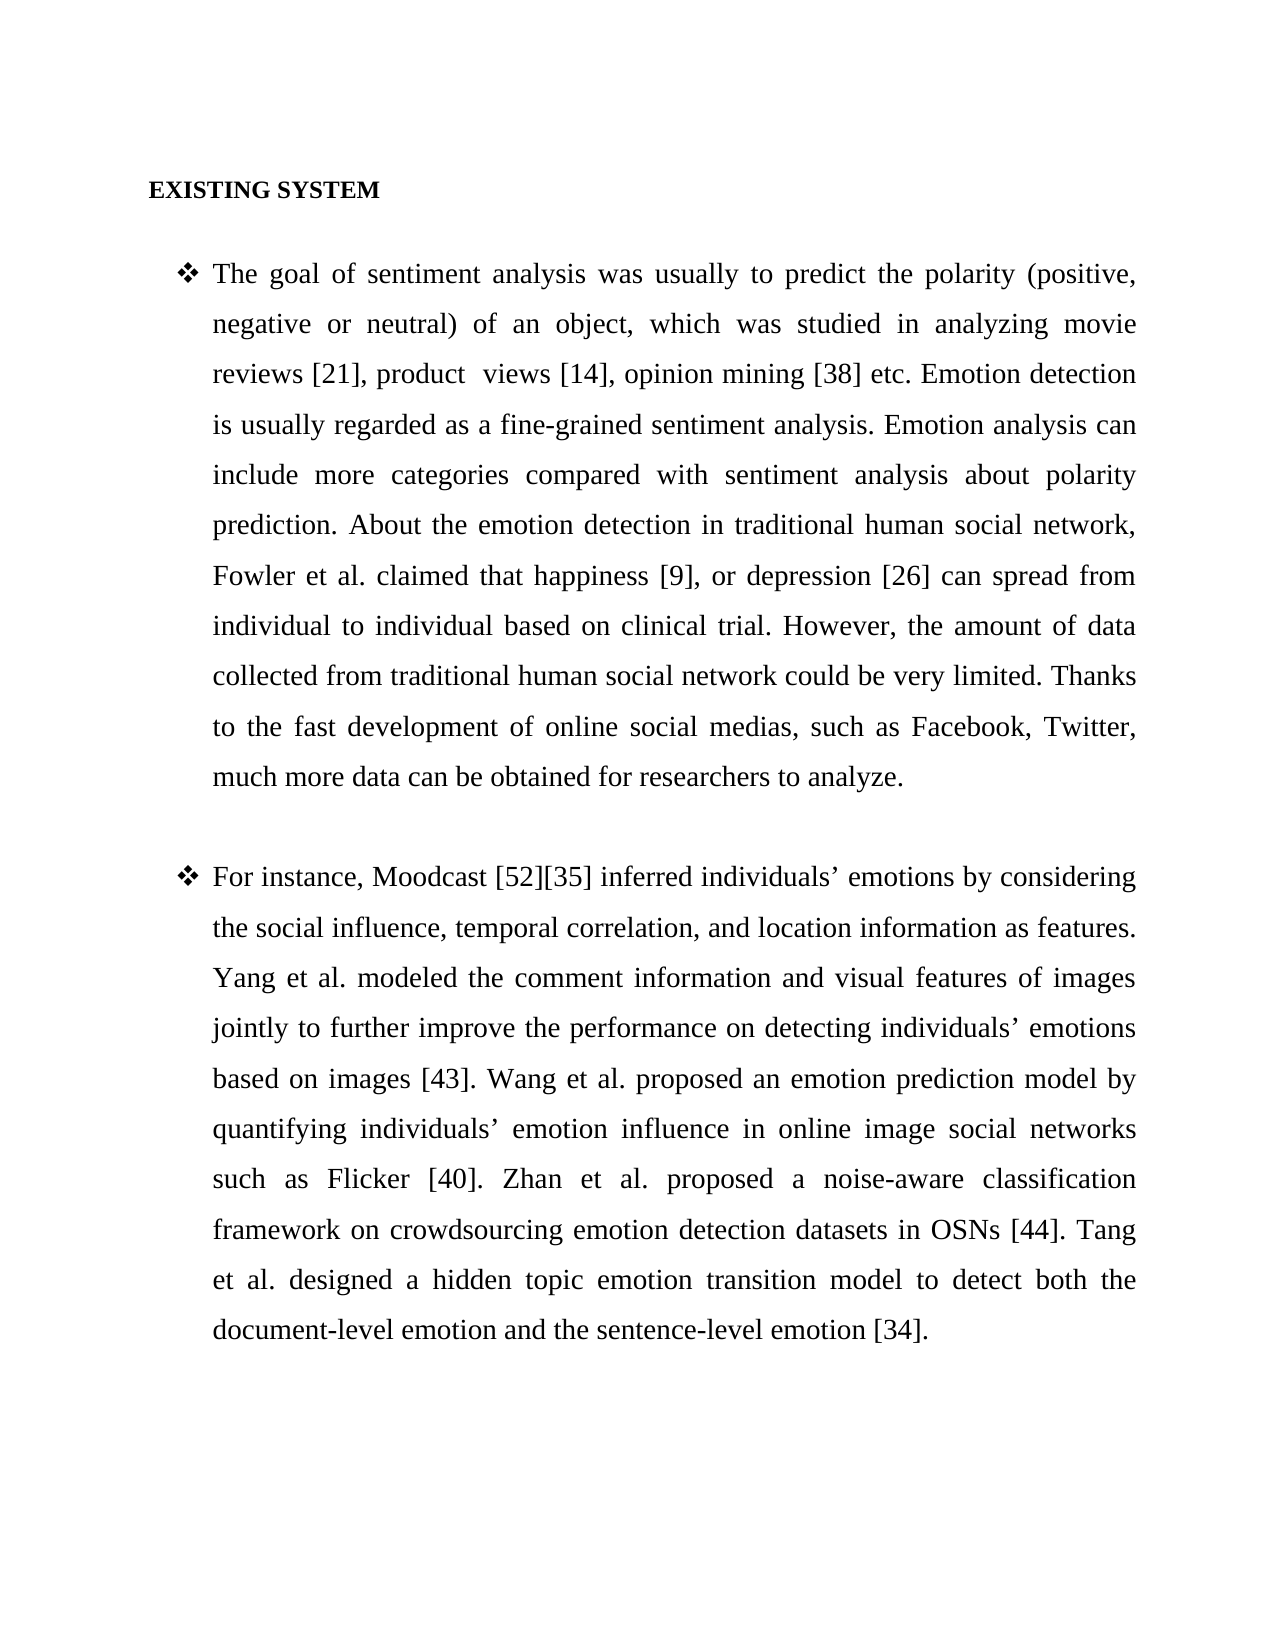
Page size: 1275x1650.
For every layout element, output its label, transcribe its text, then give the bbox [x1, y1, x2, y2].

list The goal of sentiment analysis was usually to predict the polarity (positive, negative or neutral) of an object, which was studied in analyzing movie reviews [21], product views [14], opinion mining [38] etc. Emotion detection is usually regarded as a fine-grained sentiment analysis. Emotion analysis can include more categories compared with sentiment analysis about polarity prediction. About the emotion detection in traditional human social network, Fowler et al. claimed that happiness [9], or depression [26] can spread from individual to individual based on clinical trial. However, the amount of data collected from traditional human social network could be very limited. Thanks to the fast development of online social medias, such as Facebook, Twitter, much more data can be obtained for researchers to analyze. [175, 256, 1137, 792]
text EXISTING SYSTEM [148, 175, 386, 204]
list For instance, Moodcast [52][35] inferred individuals’ emotions by considering the social influence, temporal correlation, and location information as features. Yang et al. modeled the comment information and visual features of images jointly to further improve the performance on detecting individuals’ emotions based on images [43]. Wang et al. proposed an emotion prediction model by quantifying individuals’ emotion influence in online image social networks such as Flicker [40]. Zhan et al. proposed a noise-aware classification framework on crowdsourcing emotion detection datasets in OSNs [44]. Tang et al. designed a hidden topic emotion transition model to detect both the document-level emotion and the sentence-level emotion [34]. [175, 859, 1137, 1346]
